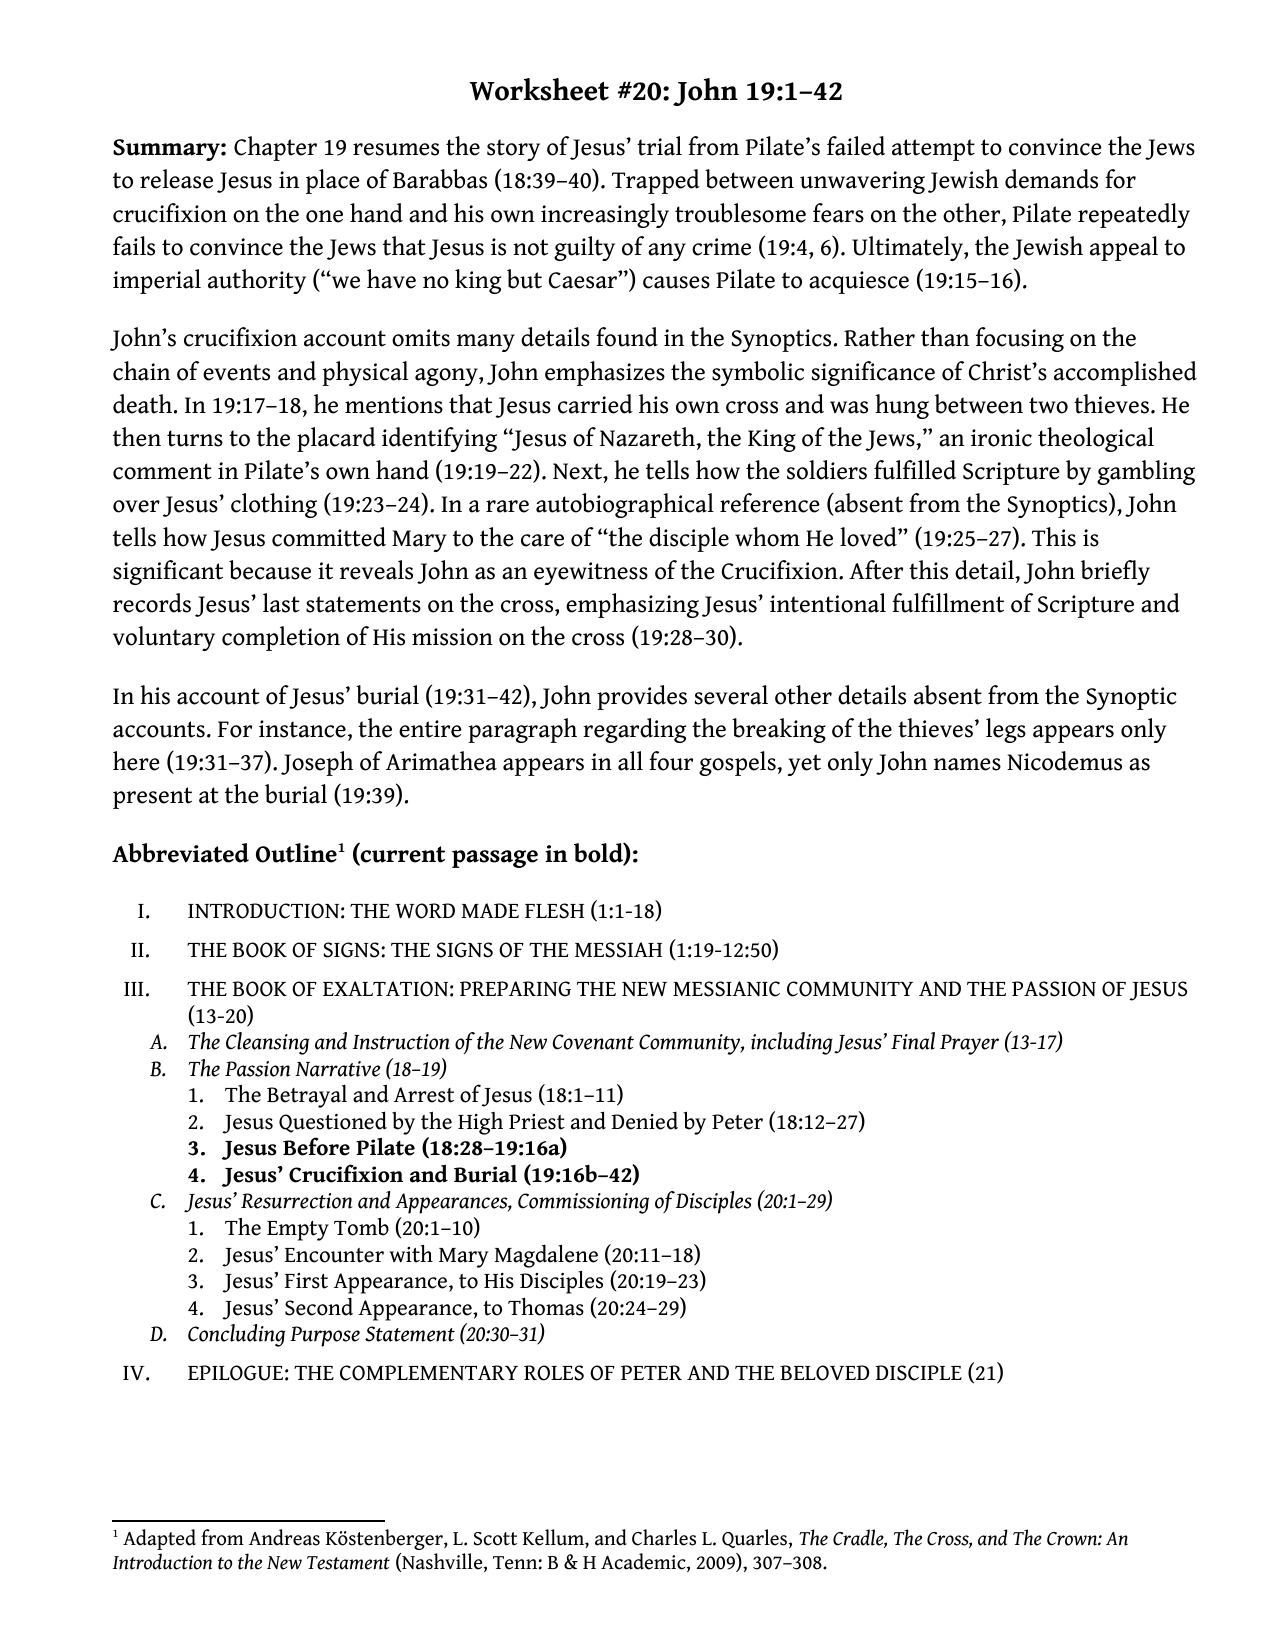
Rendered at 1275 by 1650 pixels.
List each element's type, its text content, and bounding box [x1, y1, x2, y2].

list INTRODUCTION: THE WORD MADE FLESH (1:1-18) [150, 898, 1200, 925]
list Jesus Questioned by the High Priest and Denied by Peter (18:12–27) [187, 1109, 1200, 1136]
list Concluding Purpose Statement (20:30–31) [150, 1322, 1200, 1348]
text Abbreviated Outline (current passage in bold): [112, 840, 1200, 869]
text John’s crucifixion account omits many details found in the Synoptics. Rather than focusing on the chain of events and physical agony, John emphasizes the symbolic significance of Christ’s accomplished death. In 19:17–18, he mentions that Jesus carried his own cross and was hung between two thieves. He then turns to the placard identifying “Jesus of Nazareth, the King of the Jews,” an ironic theological comment in Pilate’s own hand (19:19–22). Next, he tells how the soldiers fulfilled Scripture by gambling over Jesus’ clothing (19:23–24). In a rare autobiographical reference (absent from the Synoptics), John tells how Jesus committed Mary to the care of “the disciple whom He loved” (19:25–27). This is significant because it reveals John as an eyewitness of the Crucifixion. After this detail, John briefly records Jesus’ last statements on the cross, emphasizing Jesus’ intentional fulfillment of Scripture and voluntary completion of His mission on the cross (19:28–30). [112, 325, 1200, 653]
list The Cleansing and Instruction of the New Covenant Community, including Jesus’ Final Prayer (13-17) [150, 1029, 1200, 1056]
list The Betrayal and Arrest of Jesus (18:1–11) [187, 1083, 1200, 1109]
list EPILOGUE: THE COMPLEMENTARY ROLES OF PETER AND THE BELOVED DISCIPLE (21) [150, 1361, 1200, 1387]
list Jesus’ Encounter with Mary Magdalene (20:11–18) [187, 1242, 1200, 1269]
list THE BOOK OF SIGNS: THE SIGNS OF THE MESSIAH (1:19-12:50) [150, 937, 1200, 964]
text In his account of Jesus’ burial (19:31–42), John provides several other details absent from the Synoptic accounts. For instance, the entire paragraph regarding the breaking of the thieves’ legs appears only here (19:31–37). Joseph of Arimathea appears in all four gospels, yet only John names Nicodemus as present at the burial (19:39). [112, 682, 1200, 811]
text Worksheet #20: John 19:1–42 [112, 75, 1200, 109]
list Jesus’ Resurrection and Appearances, Commissioning of Disciples (20:1–29) [150, 1189, 1200, 1216]
list The Empty Tomb (20:1–10) [187, 1216, 1200, 1242]
list THE BOOK OF EXALTATION: PREPARING THE NEW MESSIANIC COMMUNITY AND THE PASSION OF JESUS (13-20) [150, 976, 1200, 1029]
list Jesus’ First Appearance, to His Disciples (20:19–23) [187, 1269, 1200, 1295]
list Jesus’ Crucifixion and Burial (19:16b–42) [187, 1162, 1200, 1189]
list Jesus Before Pilate (18:28–19:16a) [187, 1136, 1200, 1162]
list The Passion Narrative (18–19) [150, 1056, 1200, 1083]
text Summary: Chapter 19 resumes the story of Jesus’ trial from Pilate’s failed attempt to convince the Jews to release Jesus in place of Barabbas (18:39–40). Trapped between unwavering Jewish demands for crucifixion on the one hand and his own increasingly troublesome fears on the other, Pilate repeatedly fails to convince the Jews that Jesus is not guilty of any crime (19:4, 6). Ultimately, the Jewish appeal to imperial authority (“we have no king but Caesar”) causes Pilate to acquiesce (19:15–16). [112, 134, 1200, 296]
list Jesus’ Second Appearance, to Thomas (20:24–29) [187, 1295, 1200, 1322]
